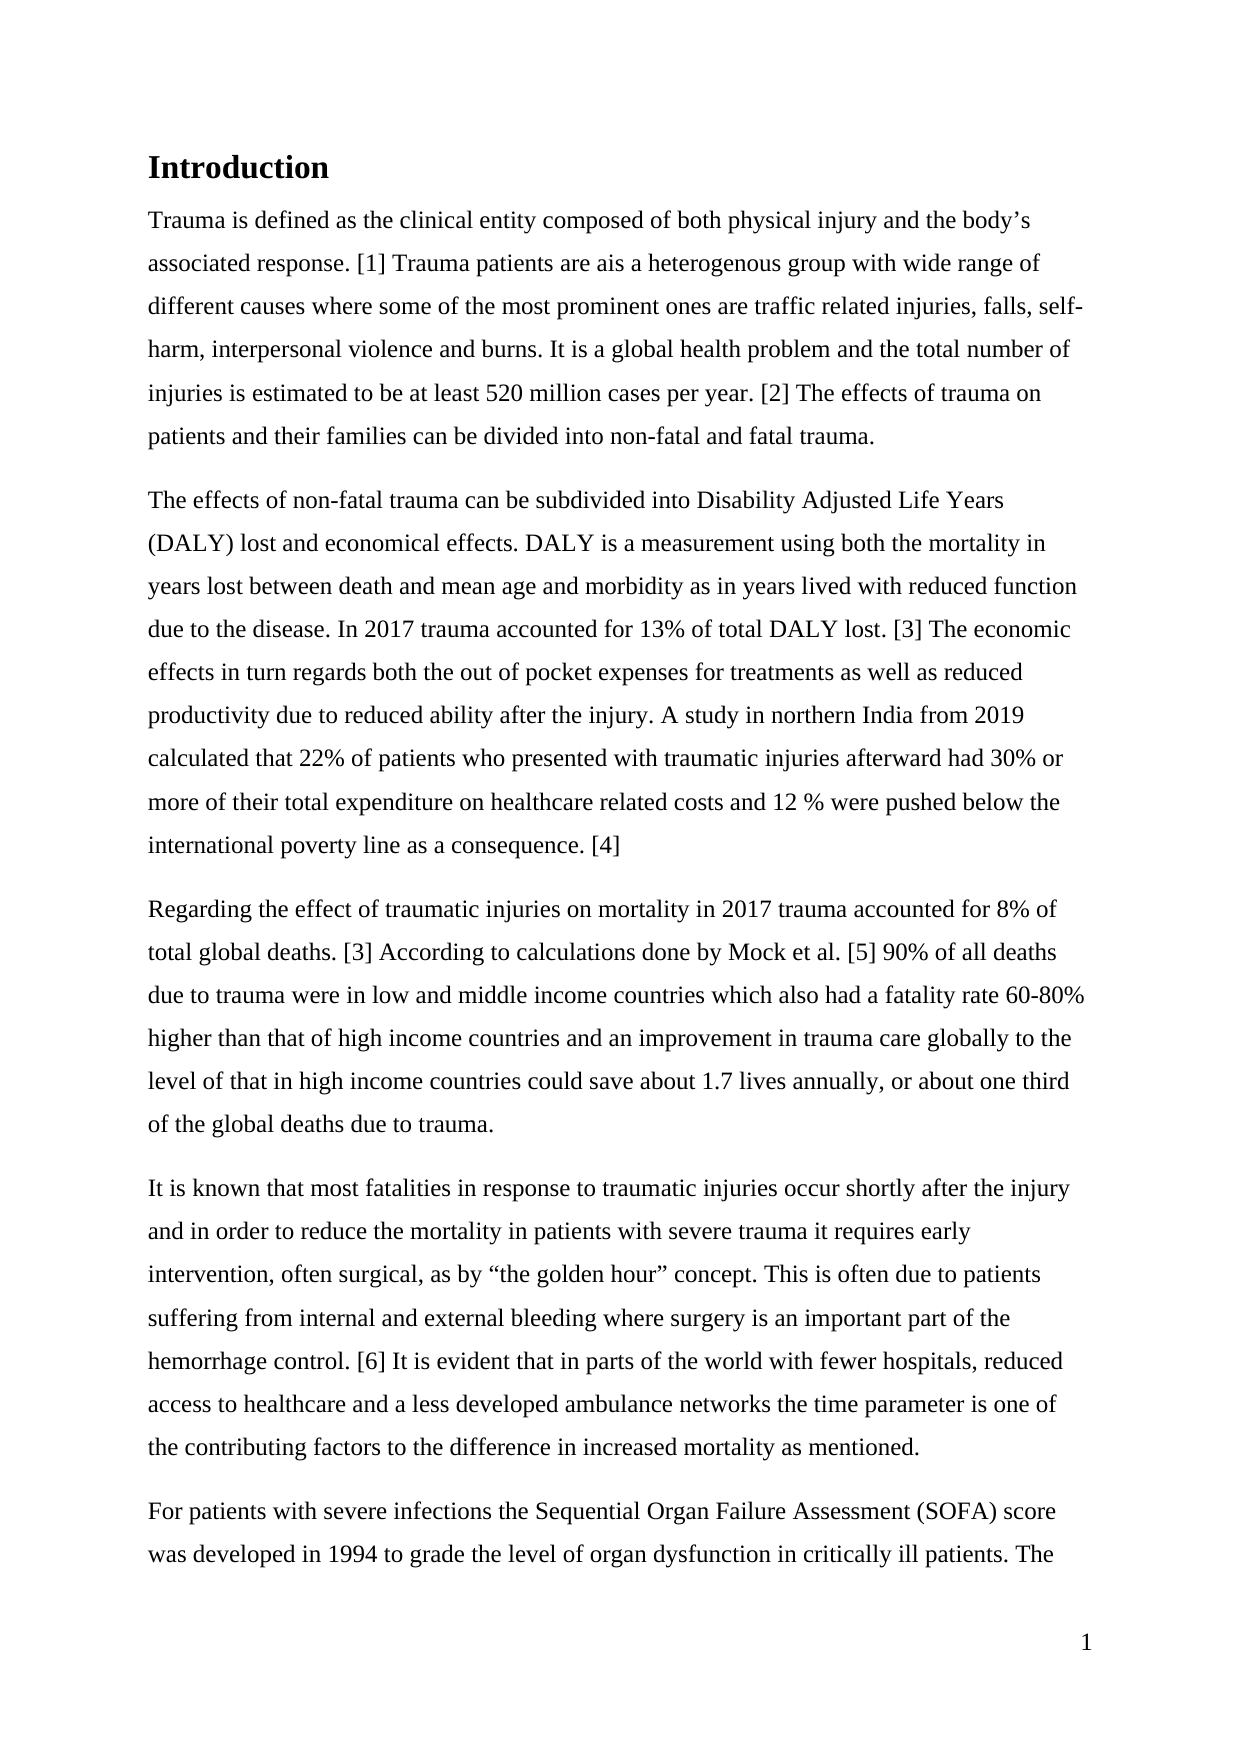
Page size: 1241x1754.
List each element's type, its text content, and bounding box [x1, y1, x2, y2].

subtitle Introduction [148, 148, 1092, 186]
text Trauma is defined as the clinical entity composed of both physical injury and the body’s associated response. [1] Trauma patients are ais a heterogenous group with wide range of different causes where some of the most prominent ones are traffic related injuries, falls, self-harm, interpersonal violence and burns. It is a global health problem and the total number of injuries is estimated to be at least 520 million cases per year. [2] The effects of trauma on patients and their families can be divided into non-fatal and fatal trauma. [148, 205, 1092, 449]
text It is known that most fatalities in response to traumatic injuries occur shortly after the injury and in order to reduce the mortality in patients with severe trauma it requires early intervention, often surgical, as by “the golden hour” concept. This is often due to patients suffering from internal and external bleeding where surgery is an important part of the hemorrhage control. [6] It is evident that in parts of the world with fewer hospitals, reduced access to healthcare and a less developed ambulance networks the time parameter is one of the contributing factors to the difference in increased mortality as mentioned. [148, 1173, 1092, 1461]
text Regarding the effect of traumatic injuries on mortality in 2017 trauma accounted for 8% of total global deaths. [3] According to calculations done by Mock et al. [5] 90% of all deaths due to trauma were in low and middle income countries which also had a fatality rate 60-80% higher than that of high income countries and an improvement in trauma care globally to the level of that in high income countries could save about 1.7 lives annually, or about one third of the global deaths due to trauma. [148, 894, 1092, 1138]
text The effects of non-fatal trauma can be subdivided into Disability Adjusted Life Years (DALY) lost and economical effects. DALY is a measurement using both the mortality in years lost between death and mean age and morbidity as in years lived with reduced function due to the disease. In 2017 trauma accounted for 13% of total DALY lost. [3] The economic effects in turn regards both the out of pocket expenses for treatments as well as reduced productivity due to reduced ability after the injury. A study in northern India from 2019 calculated that 22% of patients who presented with traumatic injuries afterward had 30% or more of their total expenditure on healthcare related costs and 12 % were pushed below the international poverty line as a consequence. [4] [148, 485, 1092, 858]
